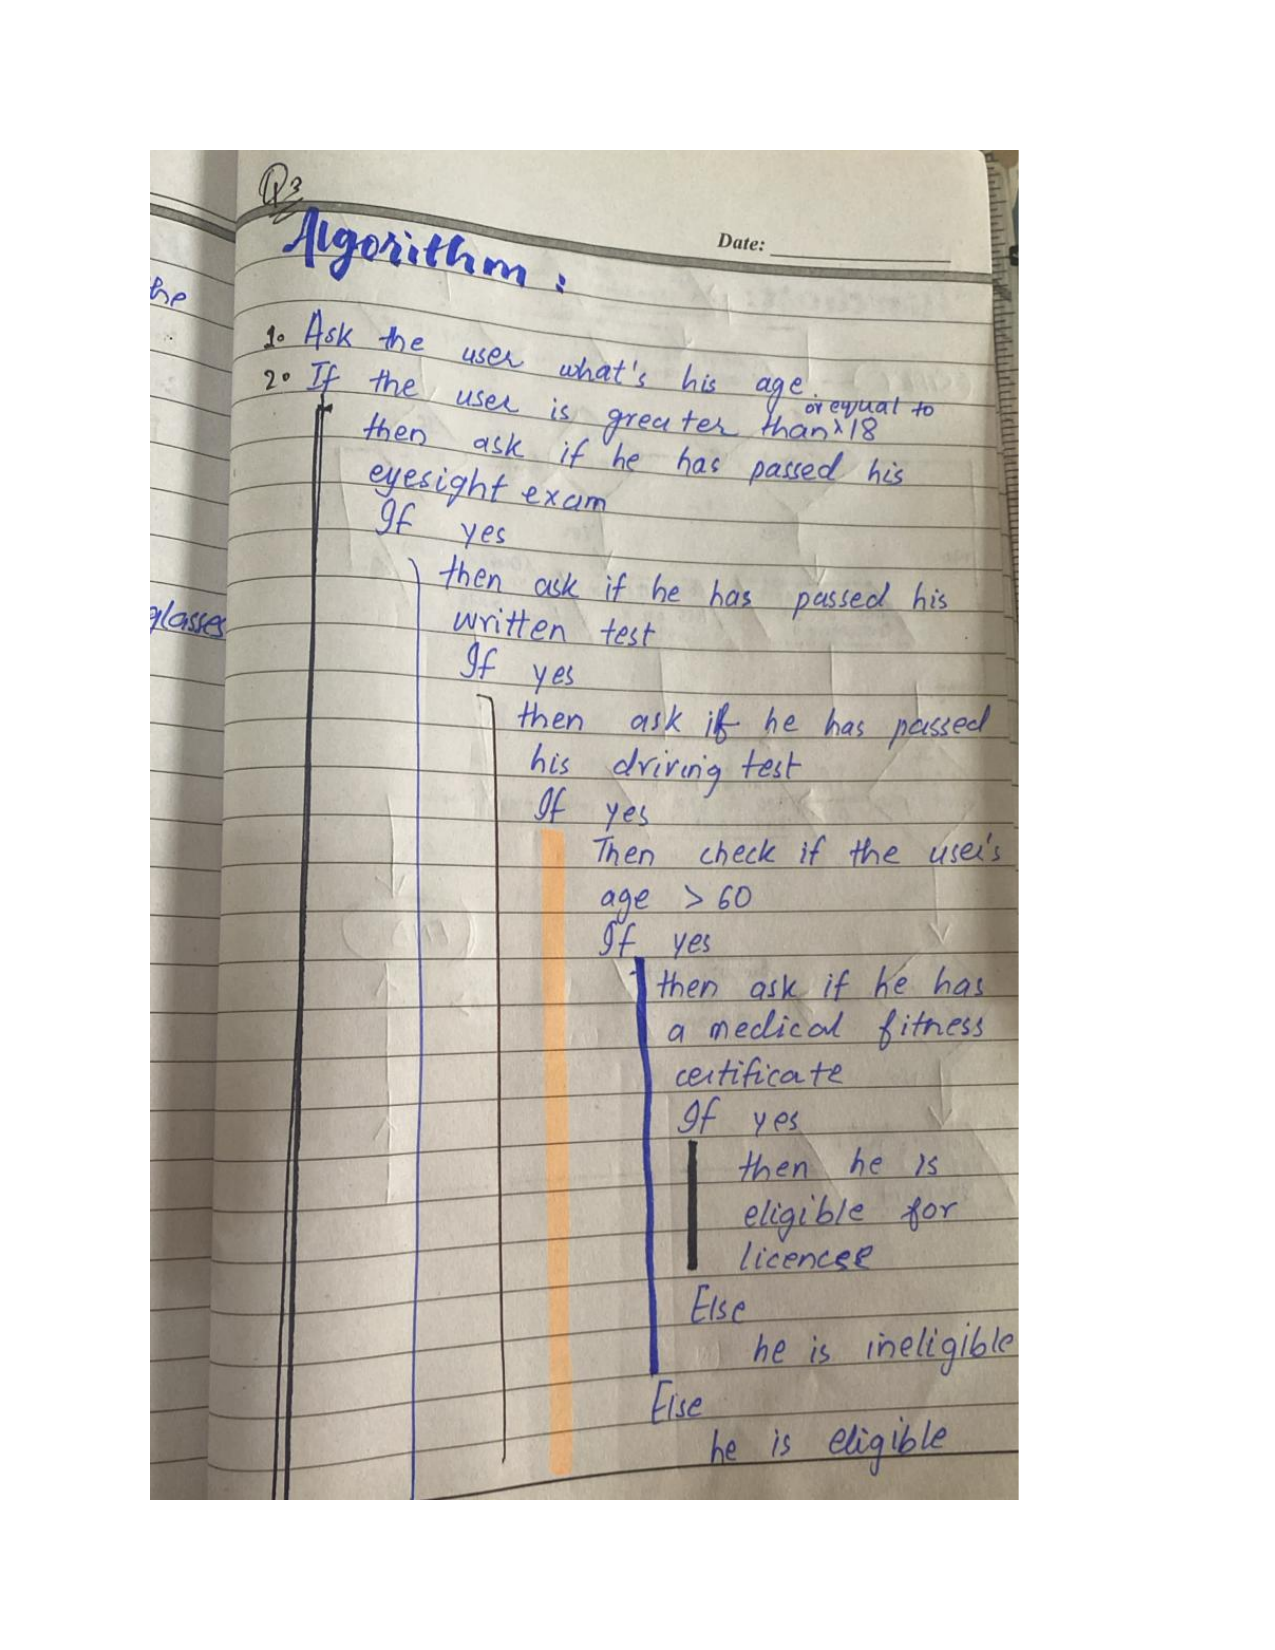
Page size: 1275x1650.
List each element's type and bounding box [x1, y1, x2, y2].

picture [150, 150, 1019, 1500]
